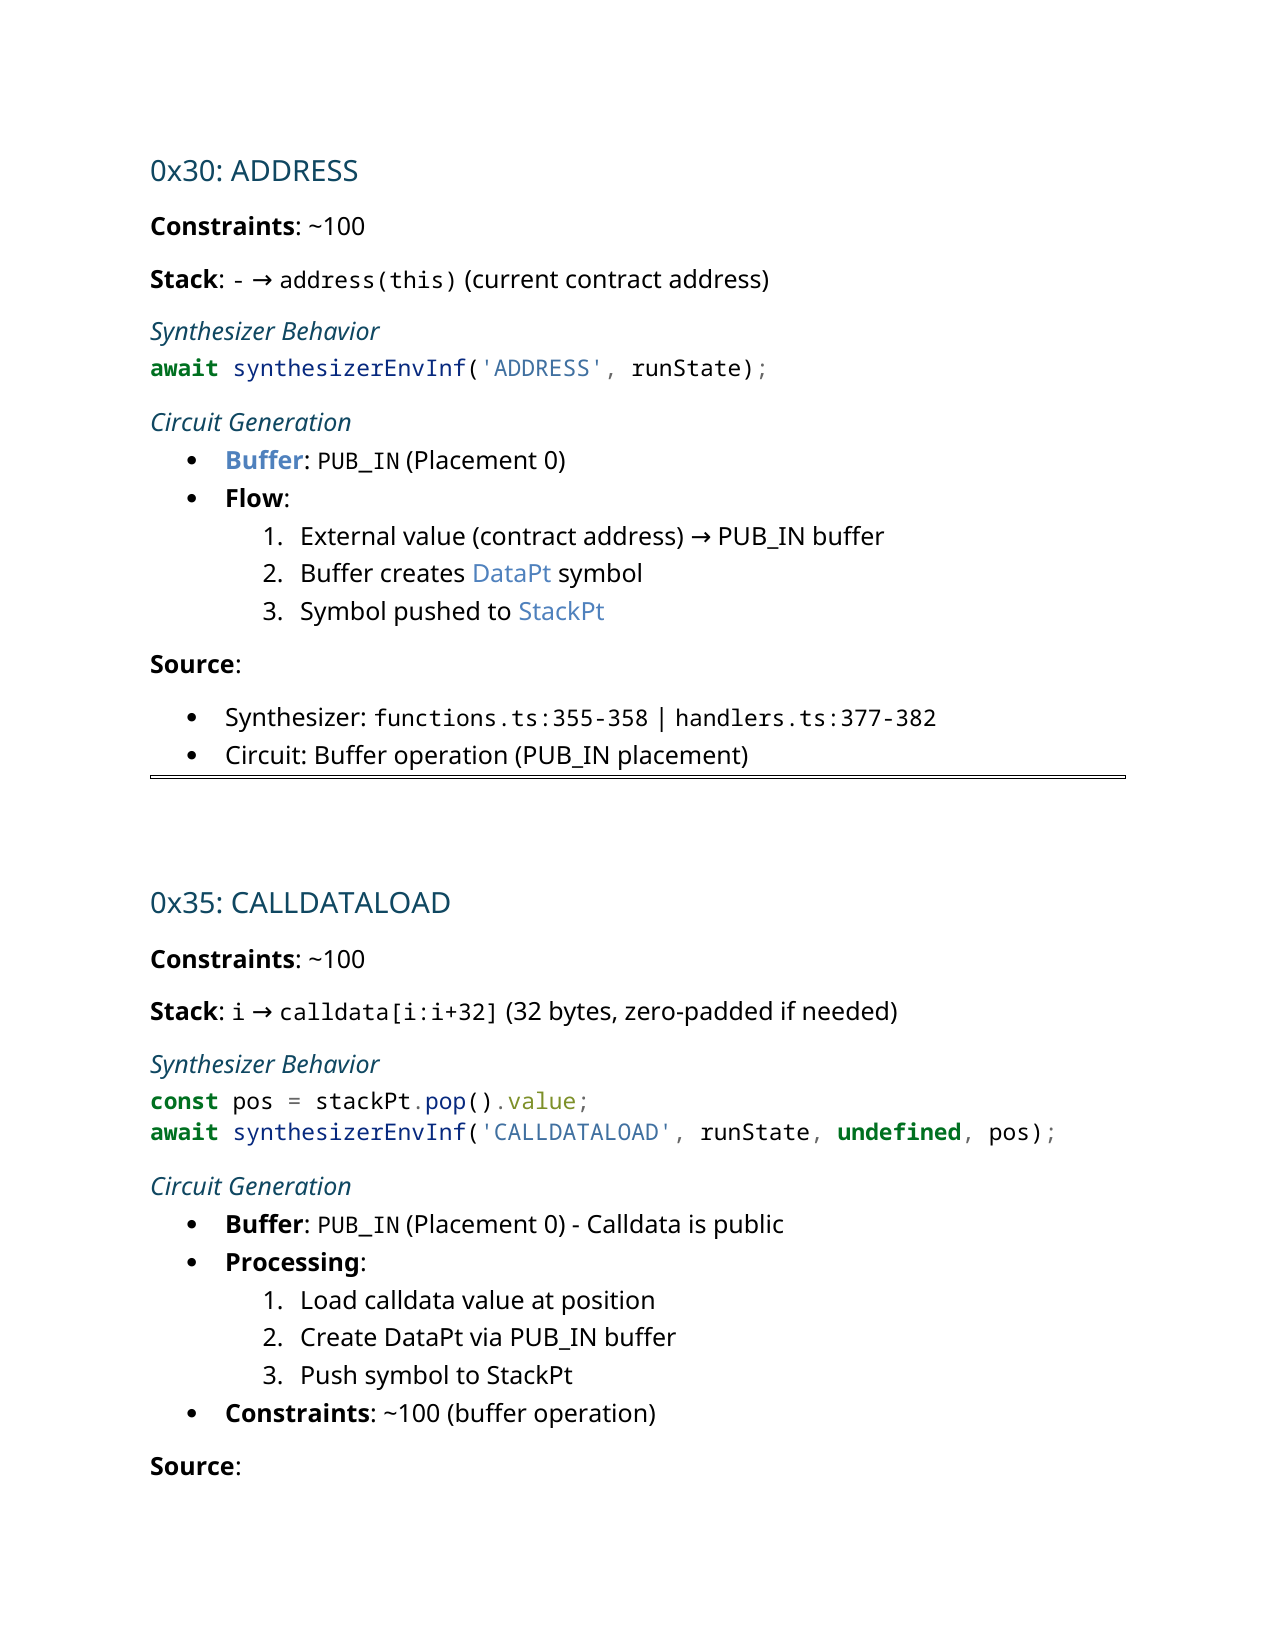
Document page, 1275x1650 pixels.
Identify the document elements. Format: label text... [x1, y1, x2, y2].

list Buffer: PUB_IN (Placement 0) [187, 443, 1125, 477]
list Synthesizer: functions.ts:355-358 | handlers.ts:377-382 [187, 699, 1125, 733]
list Circuit: Buffer operation (PUB_IN placement) [187, 737, 1125, 771]
subtitle Circuit Generation [150, 404, 1125, 438]
subtitle Circuit Generation [150, 1168, 1125, 1202]
list Push symbol to StackPt [262, 1358, 1125, 1392]
text Constraints: ~100 [150, 208, 1125, 242]
text Source: [150, 647, 1125, 681]
text Stack: - → address(this) (current contract address) [150, 261, 1125, 295]
subtitle Synthesizer Behavior [150, 314, 1125, 348]
list Processing: [187, 1244, 1125, 1278]
list Symbol pushed to StackPt [262, 594, 1125, 628]
subtitle 0x30: ADDRESS [150, 150, 1125, 190]
subtitle 0x35: CALLDATALOAD [150, 883, 1125, 922]
list Load calldata value at position [262, 1282, 1125, 1316]
text await synthesizerEnvInf('ADDRESS', runState); [150, 352, 1125, 383]
list Buffer: PUB_IN (Placement 0) - Calldata is public [187, 1207, 1125, 1241]
list External value (contract address) → PUB_IN buffer [262, 518, 1125, 552]
subtitle Synthesizer Behavior [150, 1047, 1125, 1081]
list Buffer creates DataPt symbol [262, 556, 1125, 590]
list Constraints: ~100 (buffer operation) [187, 1396, 1125, 1430]
text Constraints: ~100 [150, 941, 1125, 975]
text Stack: i → calldata[i:i+32] (32 bytes, zero-padded if needed) [150, 994, 1125, 1028]
text const pos = stackPt.pop().value; await synthesizerEnvInf('CALLDATALOAD', runState, undefined, pos); [150, 1085, 1125, 1148]
text Source: [150, 1448, 1125, 1483]
list Flow: [187, 480, 1125, 514]
list Create DataPt via PUB_IN buffer [262, 1320, 1125, 1354]
